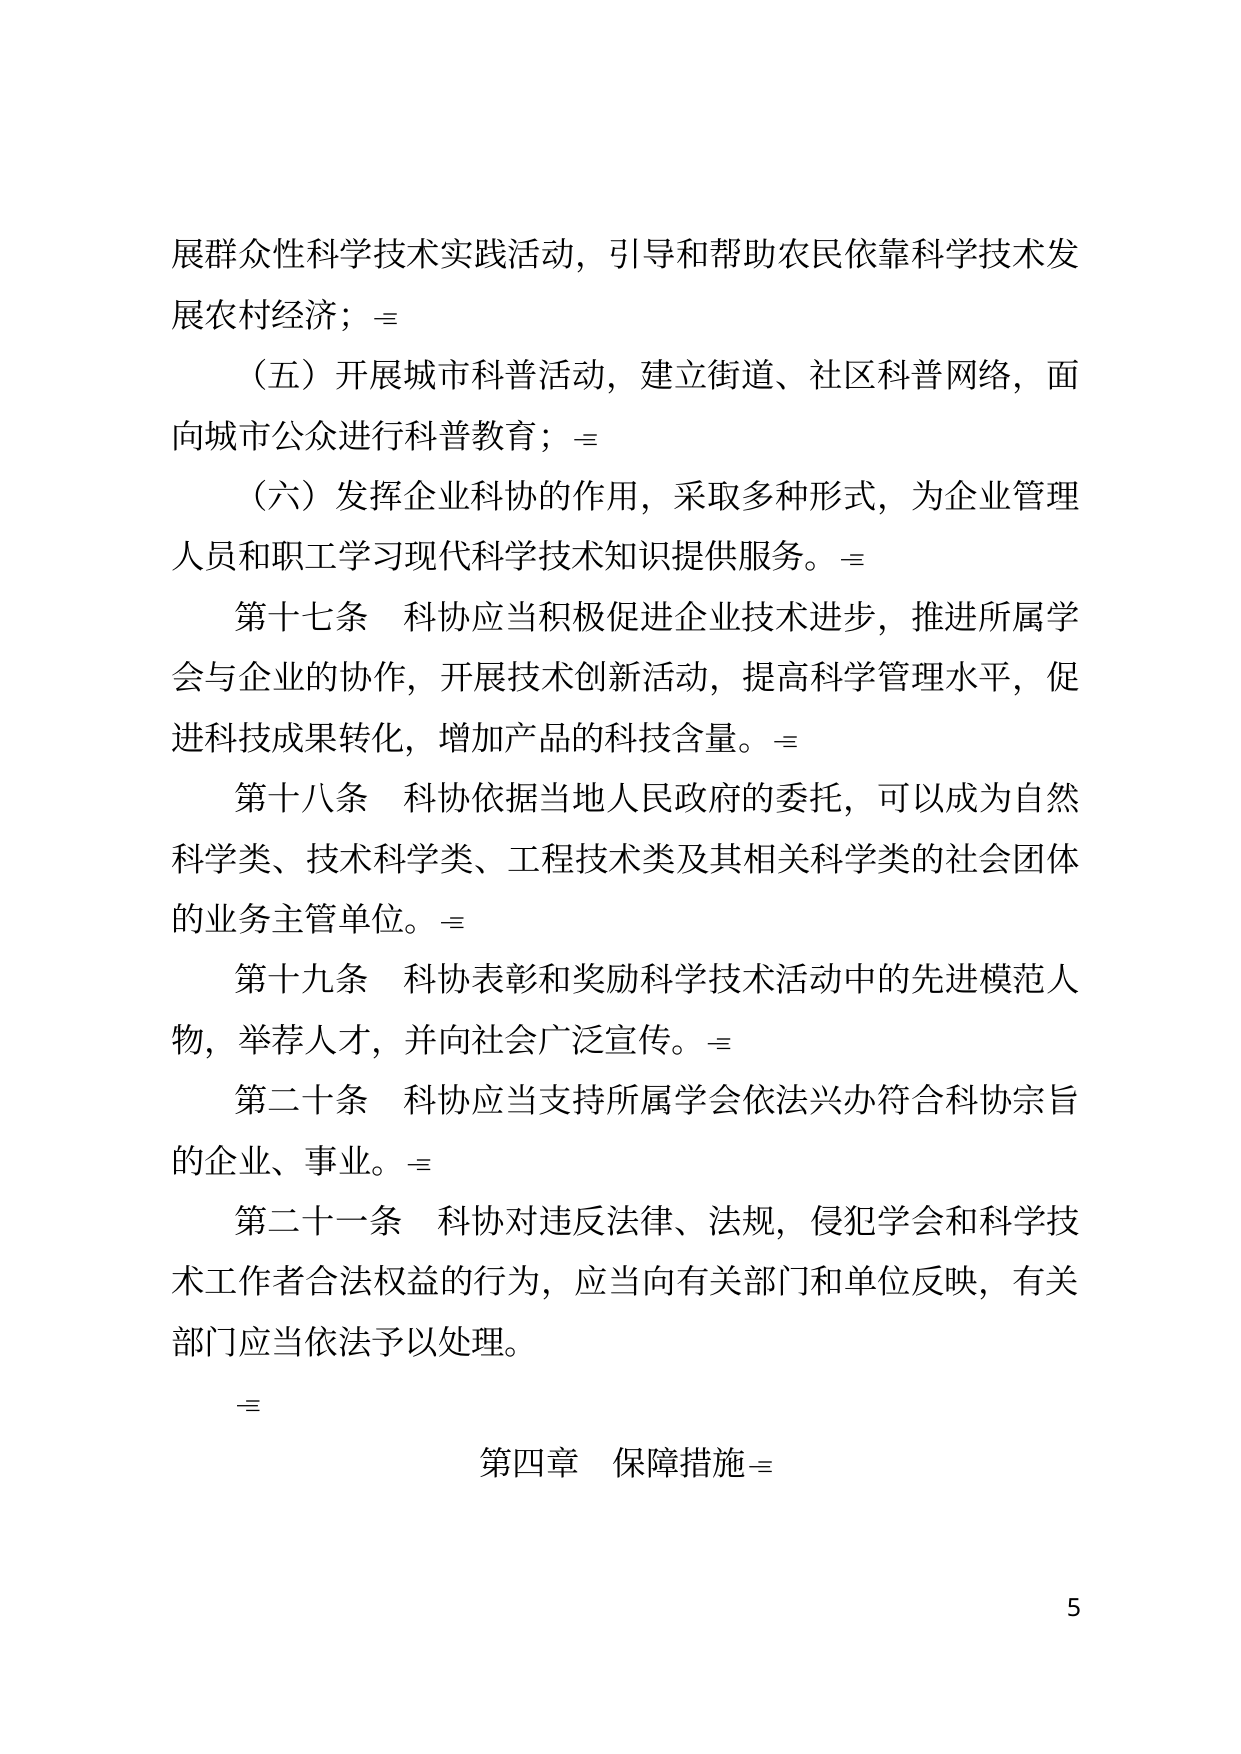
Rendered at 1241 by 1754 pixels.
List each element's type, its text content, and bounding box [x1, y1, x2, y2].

text （六）发挥企业科协的作用，采取多种形式，为企业管理人员和职工学习现代科学技术知识提供服务。 [171, 460, 1081, 581]
text 第二十一条 科协对违反法律、法规，侵犯学会和科学技术工作者合法权益的行为，应当向有关部门和单位反映，有关部门应当依法予以处理。 [171, 1185, 1081, 1366]
text 第四章 保障措施 [171, 1427, 1081, 1487]
text 第十七条 科协应当积极促进企业技术进步，推进所属学会与企业的协作，开展技术创新活动，提高科学管理水平，促进科技成果转化，增加产品的科技含量。 [171, 581, 1081, 762]
text 第十九条 科协表彰和奖励科学技术活动中的先进模范人物，举荐人才，并向社会广泛宣传。 [171, 943, 1081, 1064]
text 第二十条 科协应当支持所属学会依法兴办符合科协宗旨的企业、事业。 [171, 1064, 1081, 1185]
text （五）开展城市科普活动，建立街道、社区科普网络，面向城市公众进行科普教育； [171, 339, 1081, 460]
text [171, 218, 1081, 339]
text 第十八条 科协依据当地人民政府的委托，可以成为自然科学类、技术科学类、工程技术类及其相关科学类的社会团体的业务主管单位。 [171, 762, 1081, 943]
text  [171, 1366, 1081, 1427]
